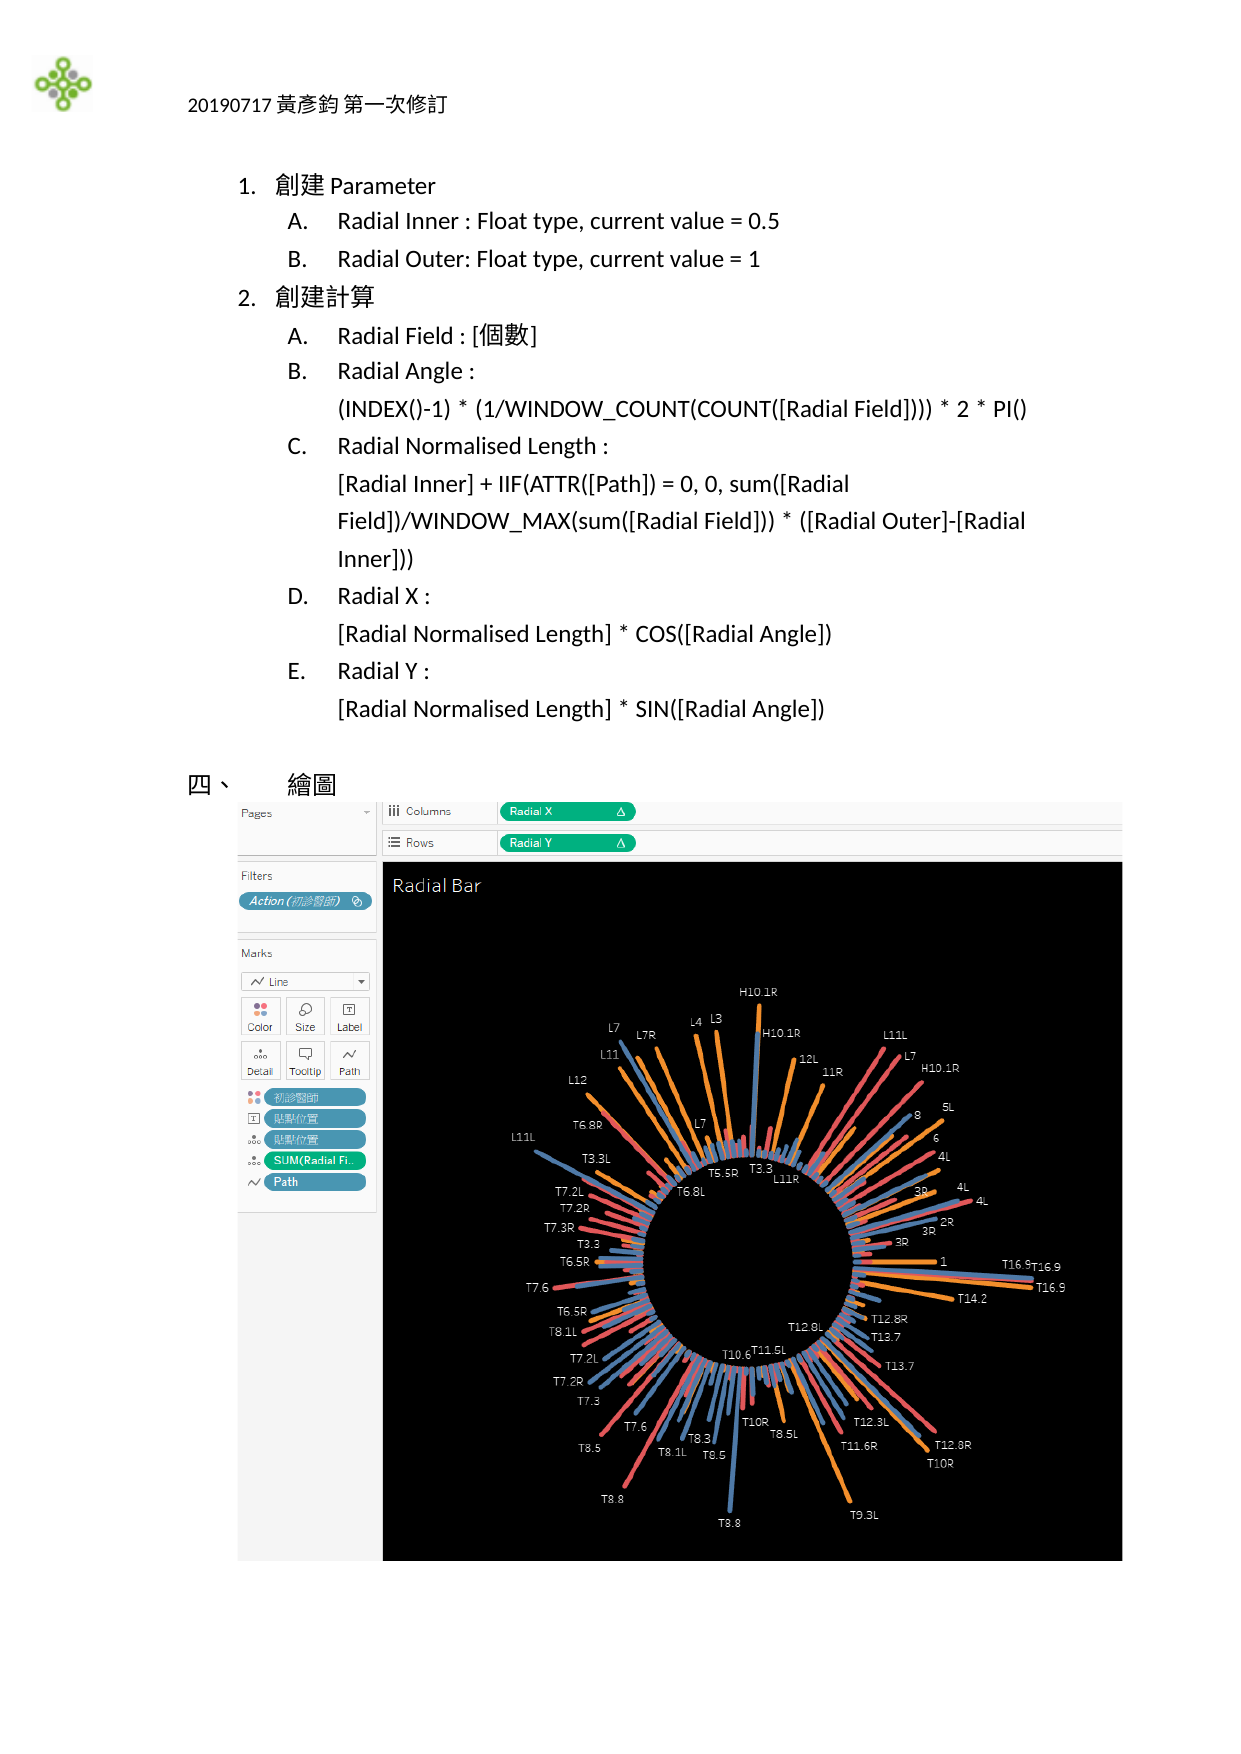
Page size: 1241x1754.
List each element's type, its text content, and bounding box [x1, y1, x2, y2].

list 創建計算 [237, 277, 1053, 314]
list 創建Parameter [237, 164, 1053, 202]
list [Radial Inner] + IIF(ATTR([Path]) = 0, 0, sum([Radial Field])/WINDOW_MAX(sum([Radial Field])) * ([Radial Outer]-[Radial Inner])) [337, 464, 1053, 577]
list Radial X : [287, 577, 1053, 614]
list Radial Y : [287, 652, 1053, 689]
list Radial Inner : Float type, current value = 0.5 [287, 202, 1053, 239]
list [Radial Normalised Length] * COS([Radial Angle]) [337, 614, 1053, 652]
picture [237, 802, 1123, 1561]
picture [31, 55, 93, 112]
list Radial Angle : [287, 352, 1053, 389]
list 繪圖 [187, 764, 1053, 802]
list Radial Outer: Float type, current value = 1 [287, 239, 1053, 277]
list Radial Field : [個數] [287, 314, 1053, 352]
list [Radial Normalised Length] * SIN([Radial Angle]) [337, 689, 1053, 727]
list (INDEX()-1) * (1/WINDOW_COUNT(COUNT([Radial Field]))) * 2 * PI() [337, 389, 1053, 427]
list Radial Normalised Length : [287, 427, 1053, 464]
